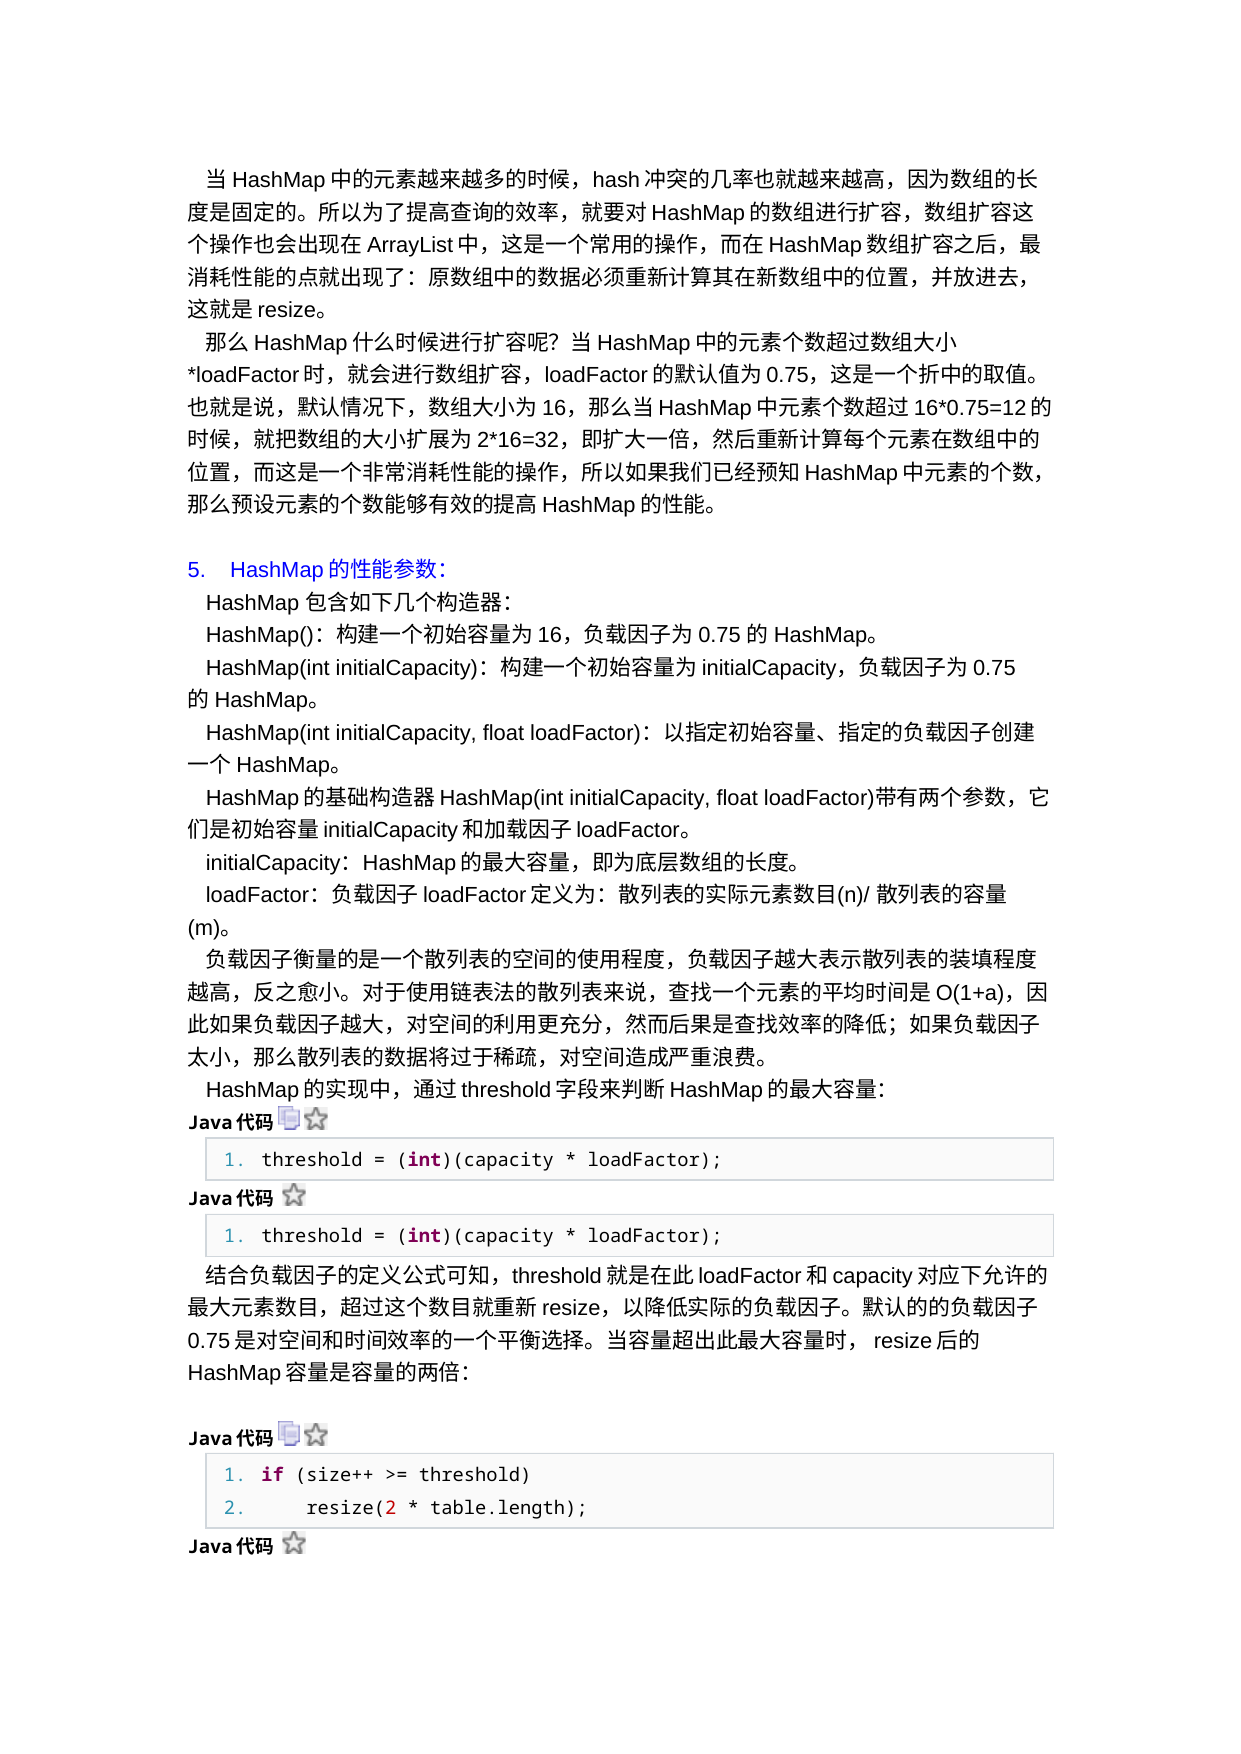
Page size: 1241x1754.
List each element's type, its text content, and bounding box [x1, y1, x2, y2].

text initialCapacity：HashMap的最大容量，即为底层数组的长度。 [187, 844, 1053, 877]
text Java代码 [187, 1104, 1053, 1137]
picture [278, 1421, 300, 1446]
text HashMap(int initialCapacity)：构建一个初始容量为 initialCapacity，负载因子为 0.75 的 HashMap。 [187, 649, 1053, 714]
picture [304, 1423, 328, 1446]
text Java代码 [187, 1420, 1053, 1452]
list threshold = (int)(capacity * loadFactor); [207, 1215, 1053, 1256]
text HashMap()：构建一个初始容量为 16，负载因子为 0.75 的 HashMap。 [187, 617, 1053, 649]
text 5. HashMap的性能参数： [187, 552, 1053, 584]
text 当HashMap中的元素越来越多的时候，hash冲突的几率也就越来越高，因为数组的长度是固定的。所以为了提高查询的效率，就要对HashMap的数组进行扩容，数组扩容这个操作也会出现在ArrayList中，这是一个常用的操作，而在HashMap数组扩容之后，最消耗性能的点就出现了：原数组中的数据必须重新计算其在新数组中的位置，并放进去，这就是resize。 [187, 162, 1053, 324]
text 负载因子衡量的是一个散列表的空间的使用程度，负载因子越大表示散列表的装填程度越高，反之愈小。对于使用链表法的散列表来说，查找一个元素的平均时间是O(1+a)，因此如果负载因子越大，对空间的利用更充分，然而后果是查找效率的降低；如果负载因子太小，那么散列表的数据将过于稀疏，对空间造成严重浪费。 [187, 942, 1053, 1072]
text loadFactor：负载因子loadFactor定义为：散列表的实际元素数目(n)/ 散列表的容量(m)。 [187, 877, 1053, 942]
picture [282, 1531, 306, 1554]
text 那么HashMap什么时候进行扩容呢？当HashMap中的元素个数超过数组大小*loadFactor时，就会进行数组扩容，loadFactor的默认值为0.75，这是一个折中的取值。也就是说，默认情况下，数组大小为16，那么当HashMap中元素个数超过16*0.75=12的时候，就把数组的大小扩展为 2*16=32，即扩大一倍，然后重新计算每个元素在数组中的位置，而这是一个非常消耗性能的操作，所以如果我们已经预知HashMap中元素的个数，那么预设元素的个数能够有效的提高HashMap的性能。 [187, 324, 1053, 519]
text Java代码 [187, 1529, 1053, 1561]
picture [282, 1183, 306, 1206]
text HashMap的实现中，通过threshold字段来判断HashMap的最大容量： [187, 1072, 1053, 1104]
picture [304, 1107, 328, 1130]
picture [278, 1106, 300, 1130]
list threshold = (int)(capacity * loadFactor); [207, 1139, 1053, 1179]
text 结合负载因子的定义公式可知，threshold就是在此loadFactor和capacity对应下允许的最大元素数目，超过这个数目就重新resize，以降低实际的负载因子。默认的的负载因子0.75是对空间和时间效率的一个平衡选择。当容量超出此最大容量时， resize后的HashMap容量是容量的两倍： [187, 1257, 1053, 1387]
text HashMap(int initialCapacity, float loadFactor)：以指定初始容量、指定的负载因子创建一个 HashMap。 [187, 714, 1053, 779]
list if (size++ >= threshold) [207, 1454, 1053, 1485]
text HashMap 包含如下几个构造器： [187, 584, 1053, 617]
text HashMap的基础构造器HashMap(int initialCapacity, float loadFactor)带有两个参数，它们是初始容量initialCapacity和加载因子loadFactor。 [187, 779, 1053, 844]
list resize(2 * table.length); [207, 1485, 1053, 1527]
text Java代码 [187, 1181, 1053, 1213]
